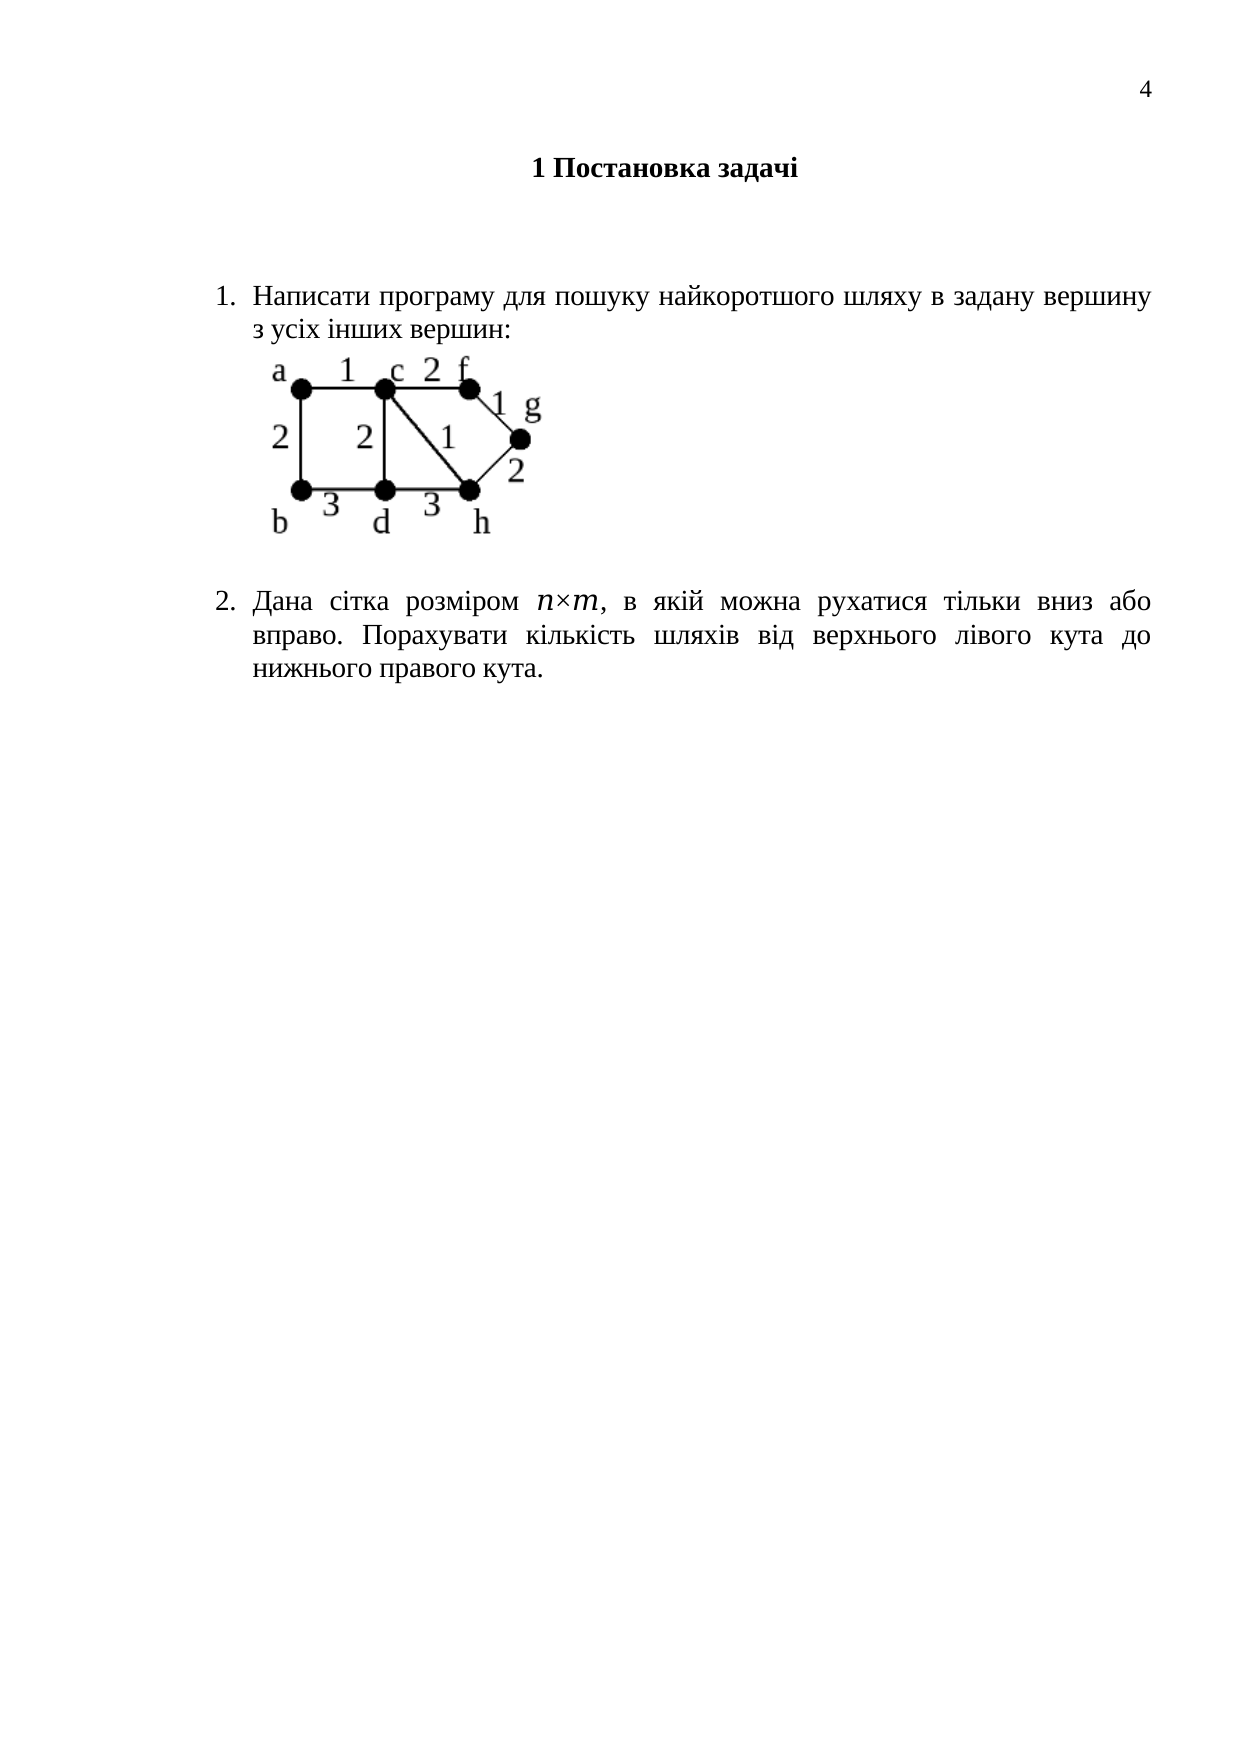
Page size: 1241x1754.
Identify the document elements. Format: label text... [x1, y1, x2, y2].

picture [252, 345, 563, 549]
list Дана сітка розміром 𝑛×𝑚, в якій можна рухатися тільки вниз або вправо. Порахувати кількість шляхів від верхнього лівого кута до нижнього правого кута. [215, 582, 1152, 684]
list Написати програму для пошуку найкоротшого шляху в задану вершину з усіх інших вершин: [215, 278, 1152, 345]
subtitle 1 Постановка задачі [177, 150, 1152, 183]
